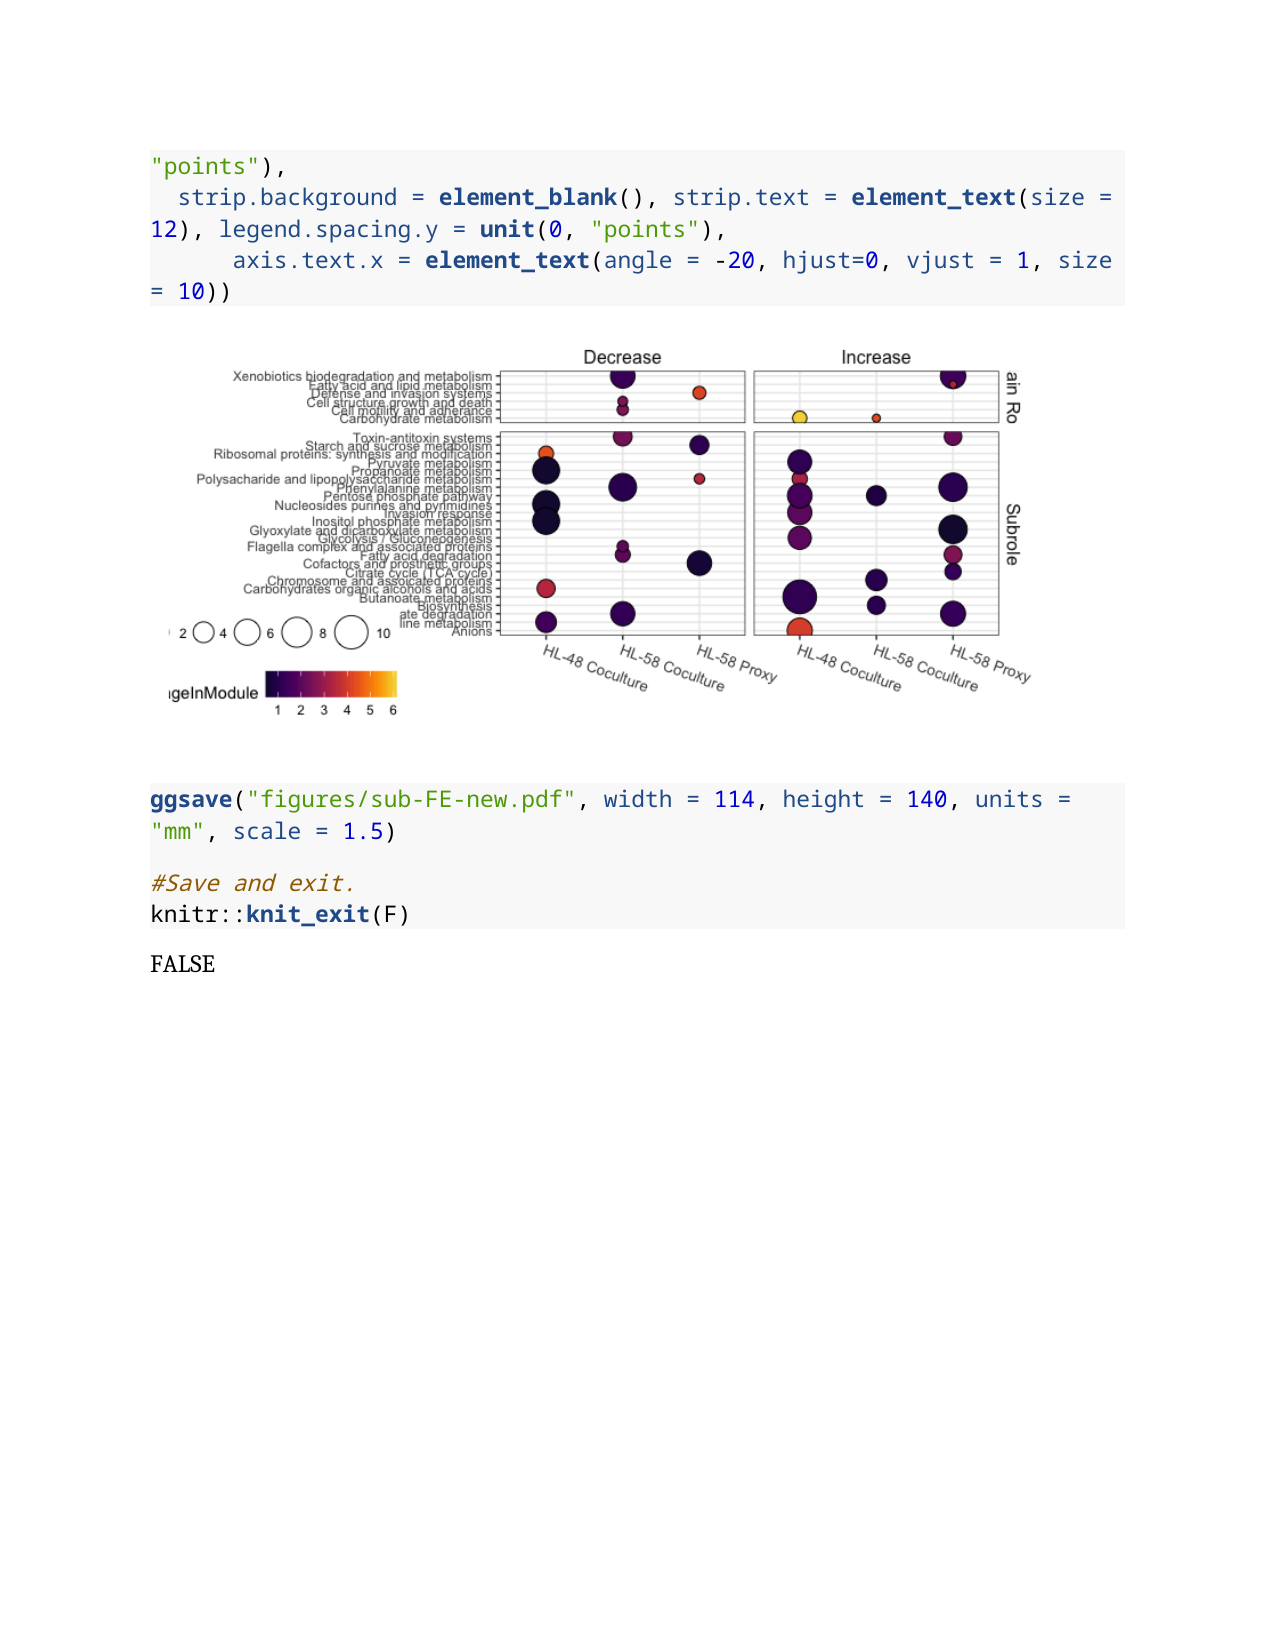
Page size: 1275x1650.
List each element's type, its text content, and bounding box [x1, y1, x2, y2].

text FALSE [150, 950, 1125, 979]
picture [168, 327, 1044, 765]
text #Save and exit. knitr::knit_exit(F) [356, 867, 1125, 929]
text ggsave("figures/sub-FE-new.pdf", width = 114, height = 140, units = "mm", scale = 1.5) [150, 783, 1125, 846]
